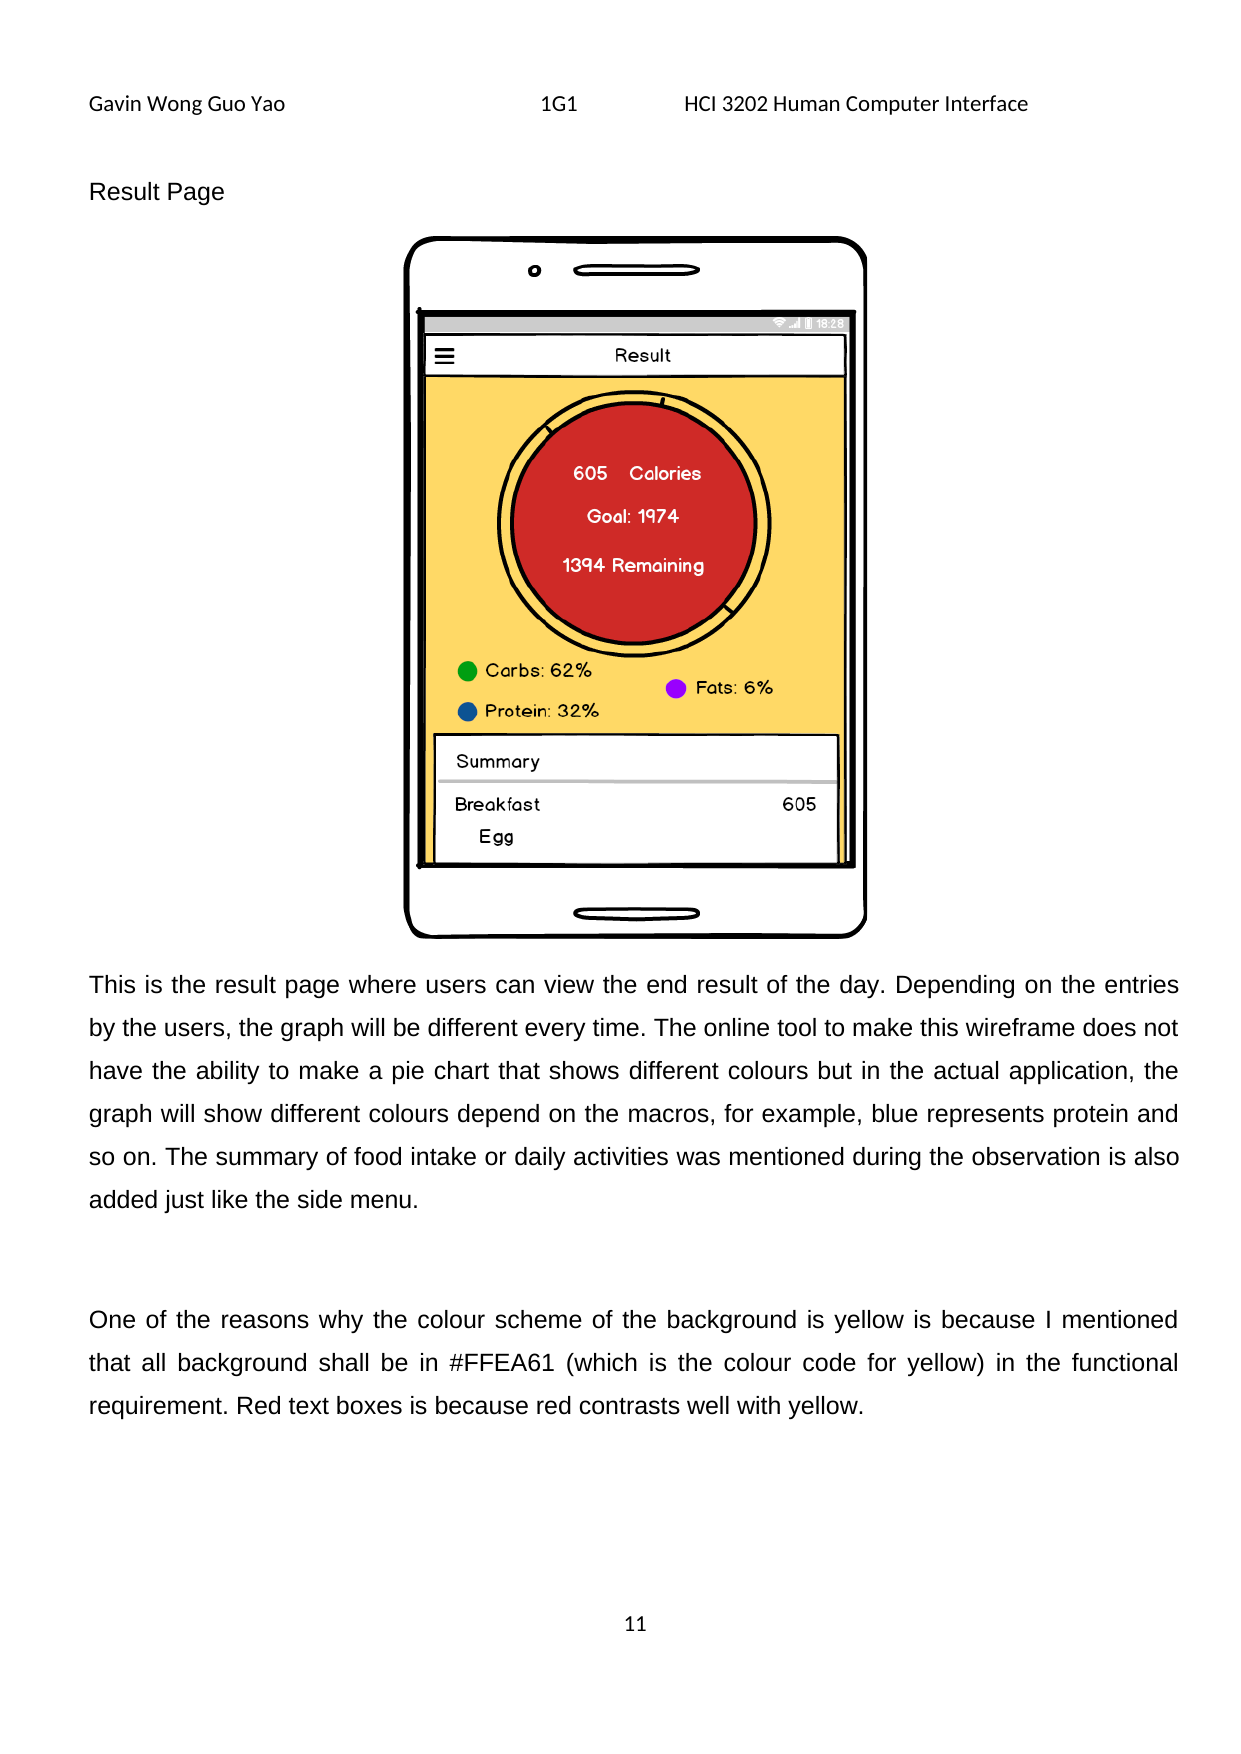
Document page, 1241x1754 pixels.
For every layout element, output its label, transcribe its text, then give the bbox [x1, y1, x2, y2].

text One of the reasons why the colour scheme of the background is yellow is because I mentioned that all background shall be in #FFEA61 (which is the colour code for yellow) in the functional requirement. Red text boxes is because red contrasts well with yellow. [89, 1305, 1181, 1420]
text Result Page [89, 176, 1181, 205]
picture [402, 236, 868, 939]
text This is the result page where users can view the end result of the day. Depending on the entries by the users, the graph will be different every time. The online tool to make this wireframe does not have the ability to make a pie chart that shows different colours but in the actual application, the graph will show different colours depend on the macros, for example, blue represents protein and so on. The summary of food intake or daily activities was mentioned during the observation is also added just like the side menu. [89, 969, 1181, 1214]
